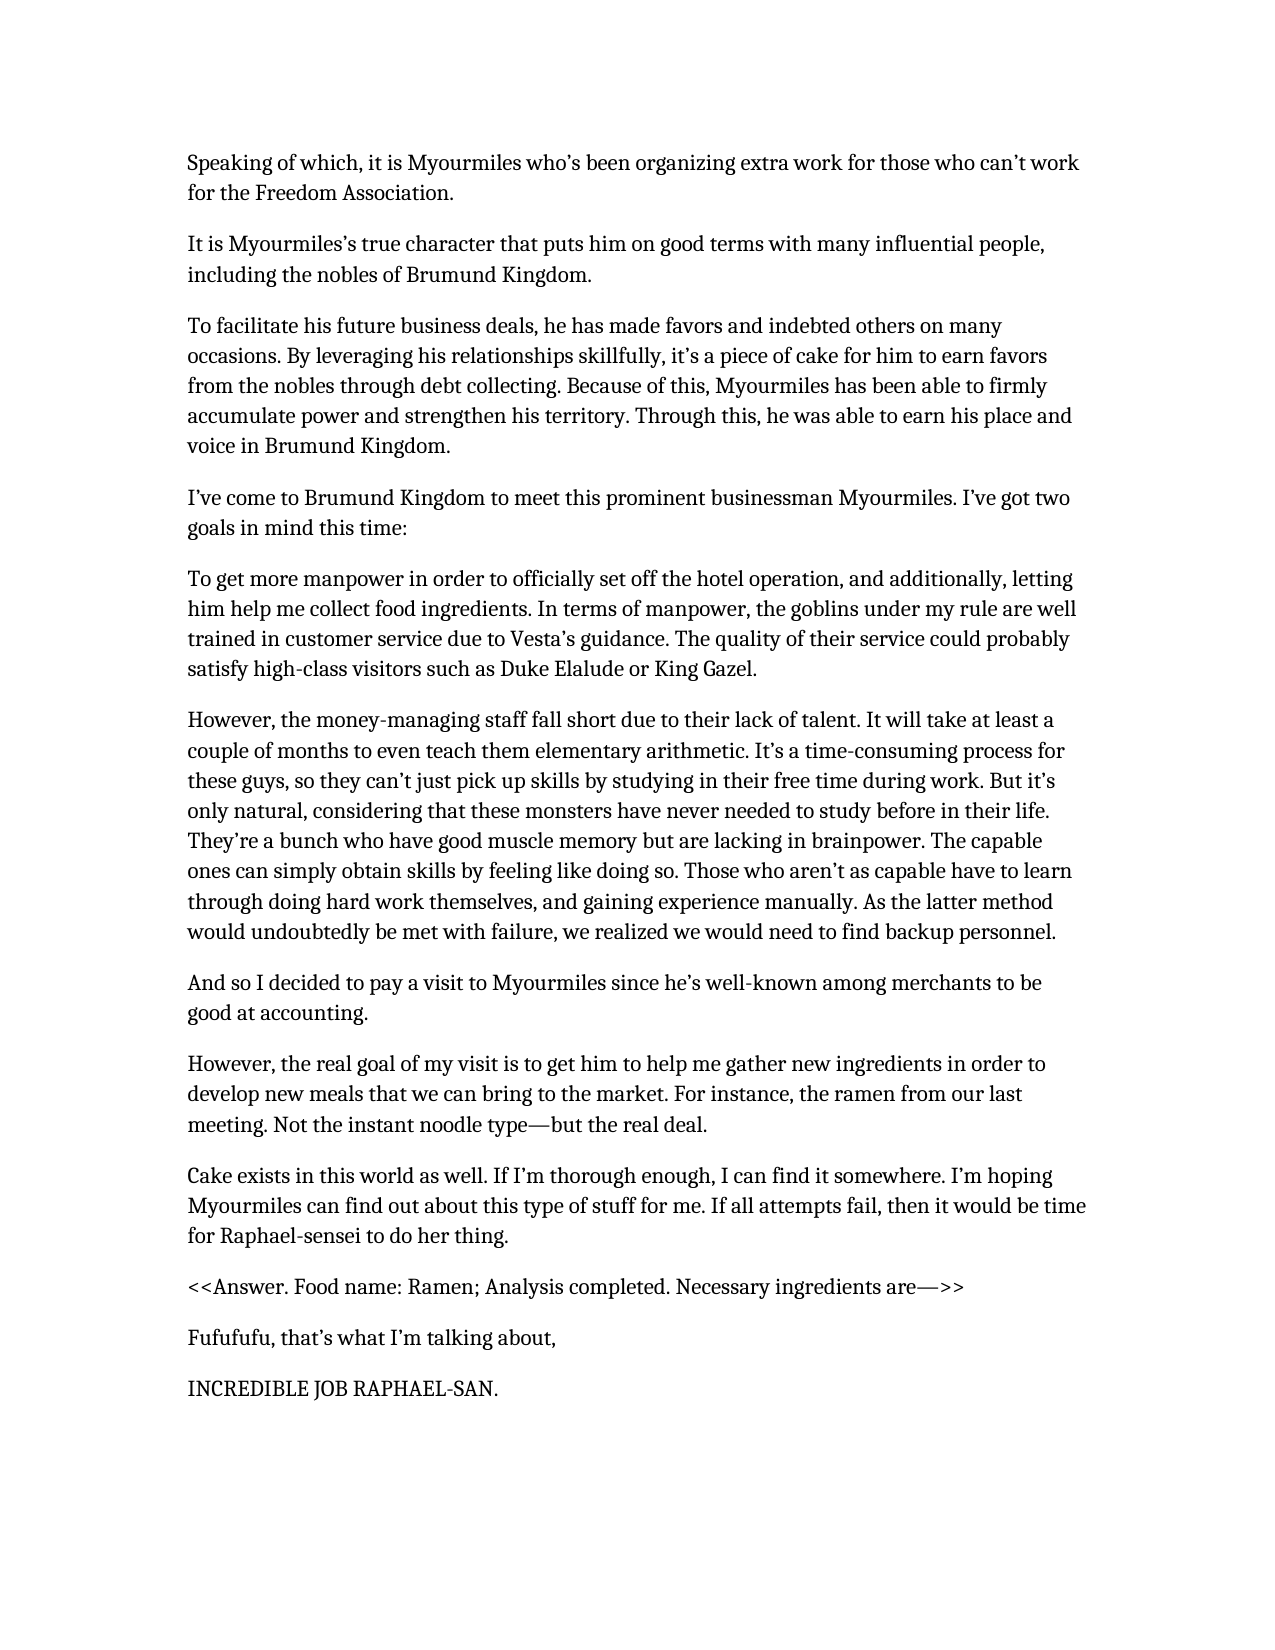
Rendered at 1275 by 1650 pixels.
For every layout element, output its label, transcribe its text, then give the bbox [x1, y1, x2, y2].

text To get more manpower in order to officially set off the hotel operation, and additionally, letting him help me collect food ingredients. In terms of manpower, the goblins under my rule are well trained in customer service due to Vesta’s guidance. The quality of their service could probably satisfy high-class visitors such as Duke Elalude or King Gazel. [187, 566, 1087, 683]
text <<Answer. Food name: Ramen; Analysis completed. Necessary ingredients are—>> [187, 1274, 1087, 1300]
text INCREDIBLE JOB RAPHAEL-SAN. [187, 1376, 1087, 1402]
text I’ve come to Brumund Kingdom to meet this prominent businessman Myourmiles. I’ve got two goals in mind this time: [187, 484, 1087, 541]
text However, the real goal of my visit is to get him to help me gather new ingredients in order to develop new meals that we can bring to the market. For instance, the ramen from our last meeting. Not the instant noodle type—but the real deal. [187, 1051, 1087, 1138]
text To facilitate his future business deals, he has made favors and indebted others on many occasions. By leveraging his relationships skillfully, it’s a piece of cake for him to earn favors from the nobles through debt collecting. Because of this, Myourmiles has been able to firmly accumulate power and strengthen his territory. Through this, he was able to earn his place and voice in Brumund Kingdom. [187, 312, 1087, 460]
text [187, 150, 1087, 207]
text And so I decided to pay a visit to Myourmiles since he’s well-known among merchants to be good at accounting. [187, 970, 1087, 1026]
text Cake exists in this world as well. If I’m thorough enough, I can find it somewhere. I’m hoping Myourmiles can find out about this type of stuff for me. If all attempts fail, then it would be time for Raphael-sensei to do her thing. [187, 1162, 1087, 1249]
text However, the money-managing staff fall short due to their lack of talent. It will take at least a couple of months to even teach them elementary arithmetic. It’s a time-consuming process for these guys, so they can’t just pick up skills by studying in their free time during work. But it’s only natural, considering that these monsters have never needed to study before in their life. They’re a bunch who have good muscle memory but are lacking in brainpower. The capable ones can simply obtain skills by feeling like doing so. Those who aren’t as capable have to learn through doing hard work themselves, and gaining experience manually. As the latter method would undoubtedly be met with failure, we realized we would need to find backup personnel. [187, 707, 1087, 945]
text Fufufufu, that’s what I’m talking about, [187, 1325, 1087, 1351]
text It is Myourmiles’s true character that puts him on good terms with many influential people, including the nobles of Brumund Kingdom. [187, 231, 1087, 288]
